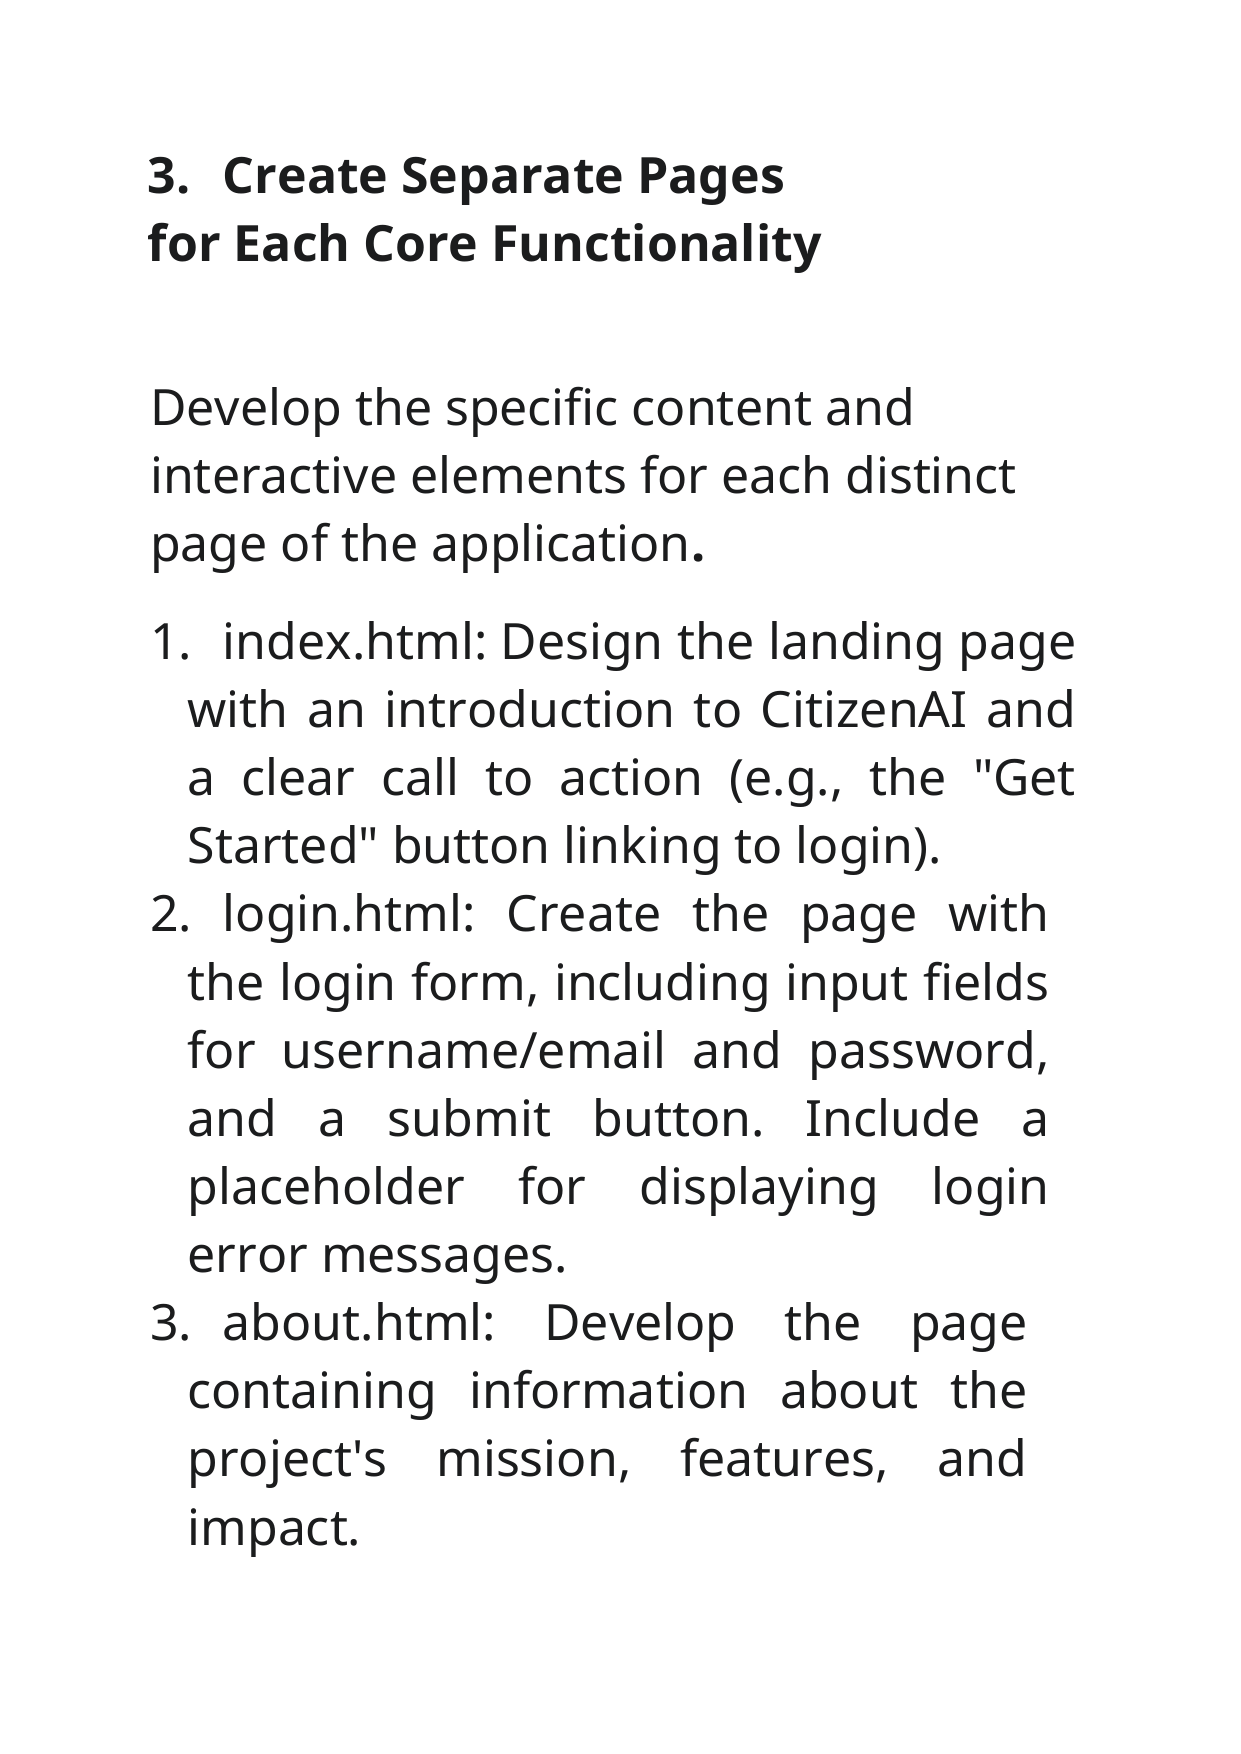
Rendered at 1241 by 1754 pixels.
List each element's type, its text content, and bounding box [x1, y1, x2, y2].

list index.html: Design the landing page with an introduction to CitizenAI and a clear call to action (e.g., the "Get Started" button linking to login). [150, 606, 1077, 878]
list about.html: Develop the page containing information about the project's mission, features, and impact. [150, 1287, 1028, 1559]
subtitle Create Separate Pages for Each Core Functionality [148, 139, 843, 276]
text Develop the specific content and interactive elements for each distinct page of the application. [150, 372, 1085, 576]
list login.html: Create the page with the login form, including input fields for username/email and password, and a submit button. Include a placeholder for displaying login error messages. [150, 878, 1050, 1287]
